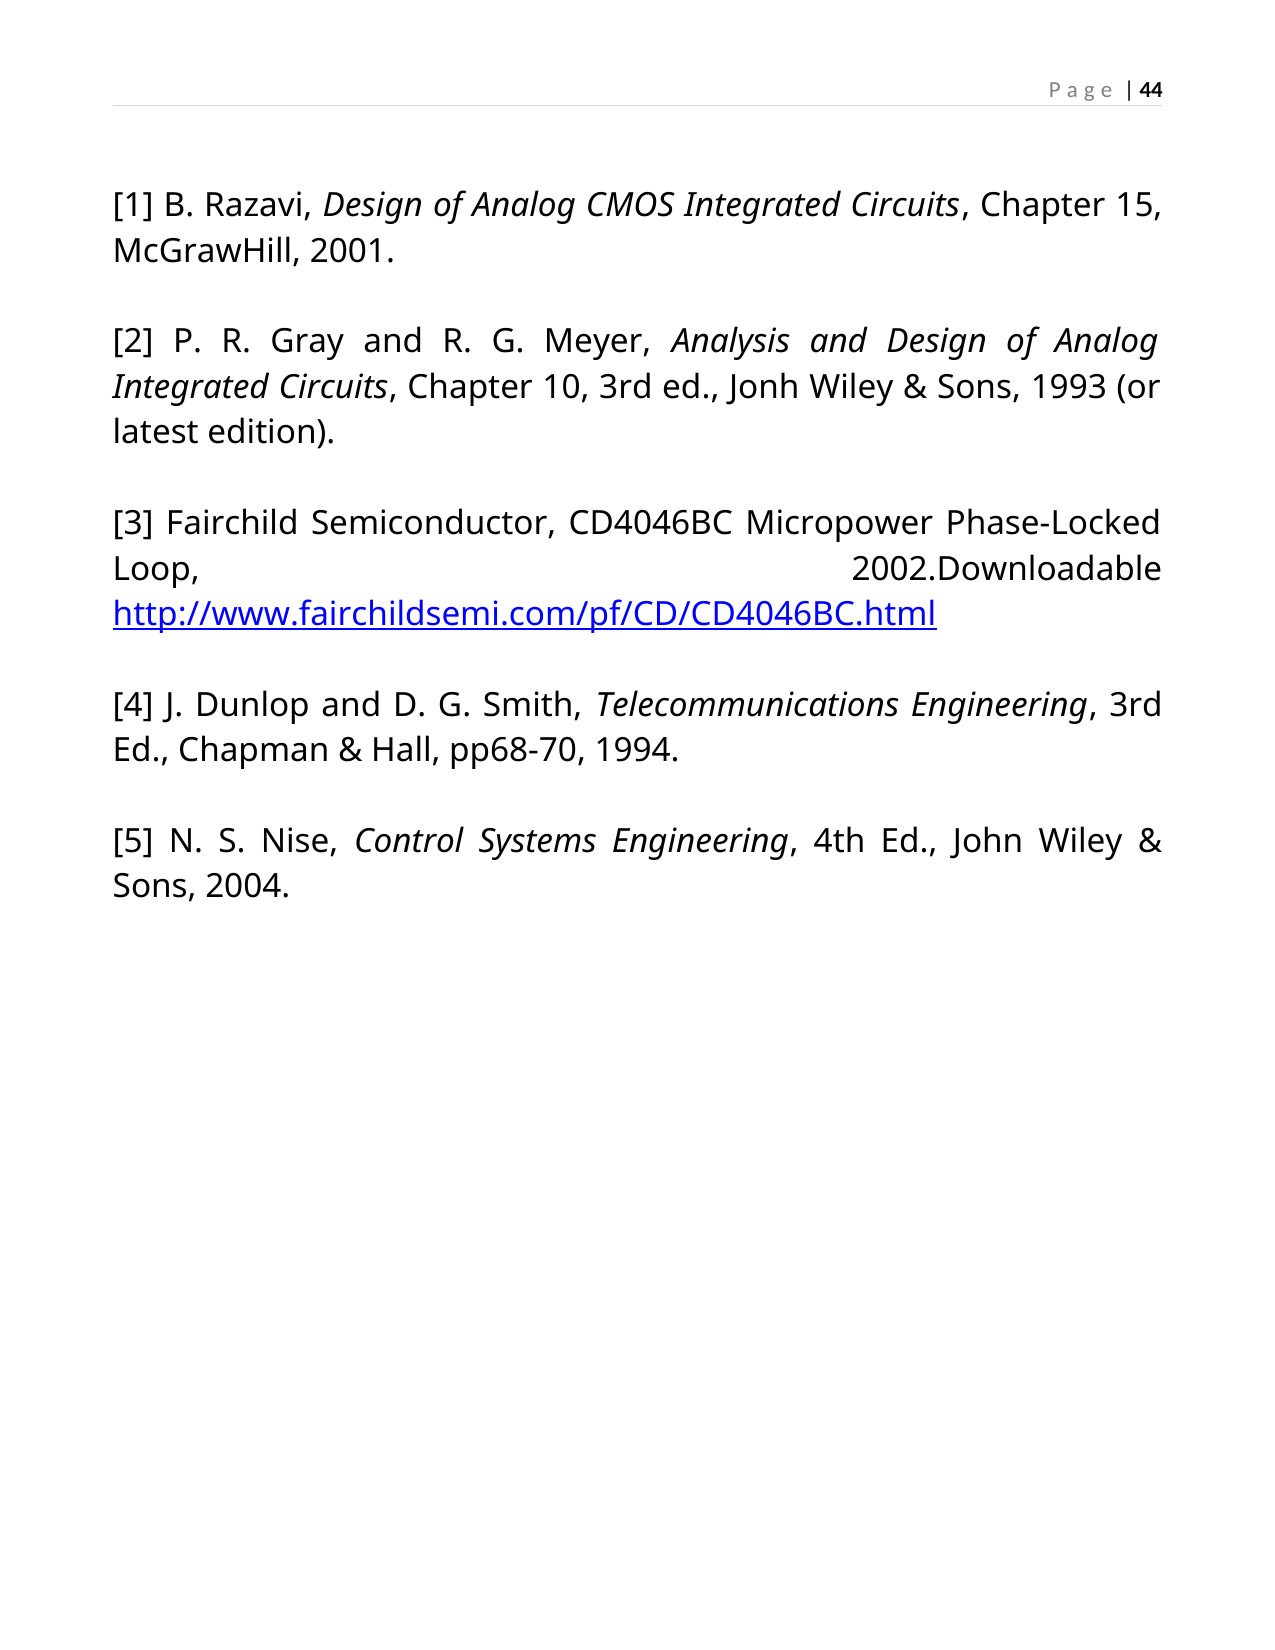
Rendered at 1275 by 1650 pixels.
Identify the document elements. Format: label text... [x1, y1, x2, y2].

text [1] B. Razavi, Design of Analog CMOS Integrated Circuits, Chapter 15, McGrawHill, 2001. [112, 181, 1162, 272]
text [3] Fairchild Semiconductor, CD4046BC Micropower Phase-Locked Loop, 2002.Downloadable http://www.fairchildsemi.com/pf/CD/CD4046BC.html [112, 499, 1162, 635]
text [2] P. R. Gray and R. G. Meyer, Analysis and Design of Analog Integrated Circuits, Chapter 10, 3rd ed., Jonh Wiley & Sons, 1993 (or latest edition). [112, 317, 1162, 453]
text [5] N. S. Nise, Control Systems Engineering, 4th Ed., John Wiley & Sons, 2004. [112, 817, 1162, 908]
text [4] J. Dunlop and D. G. Smith, Telecommunications Engineering, 3rd Ed., Chapman & Hall, pp68-70, 1994. [112, 681, 1162, 771]
